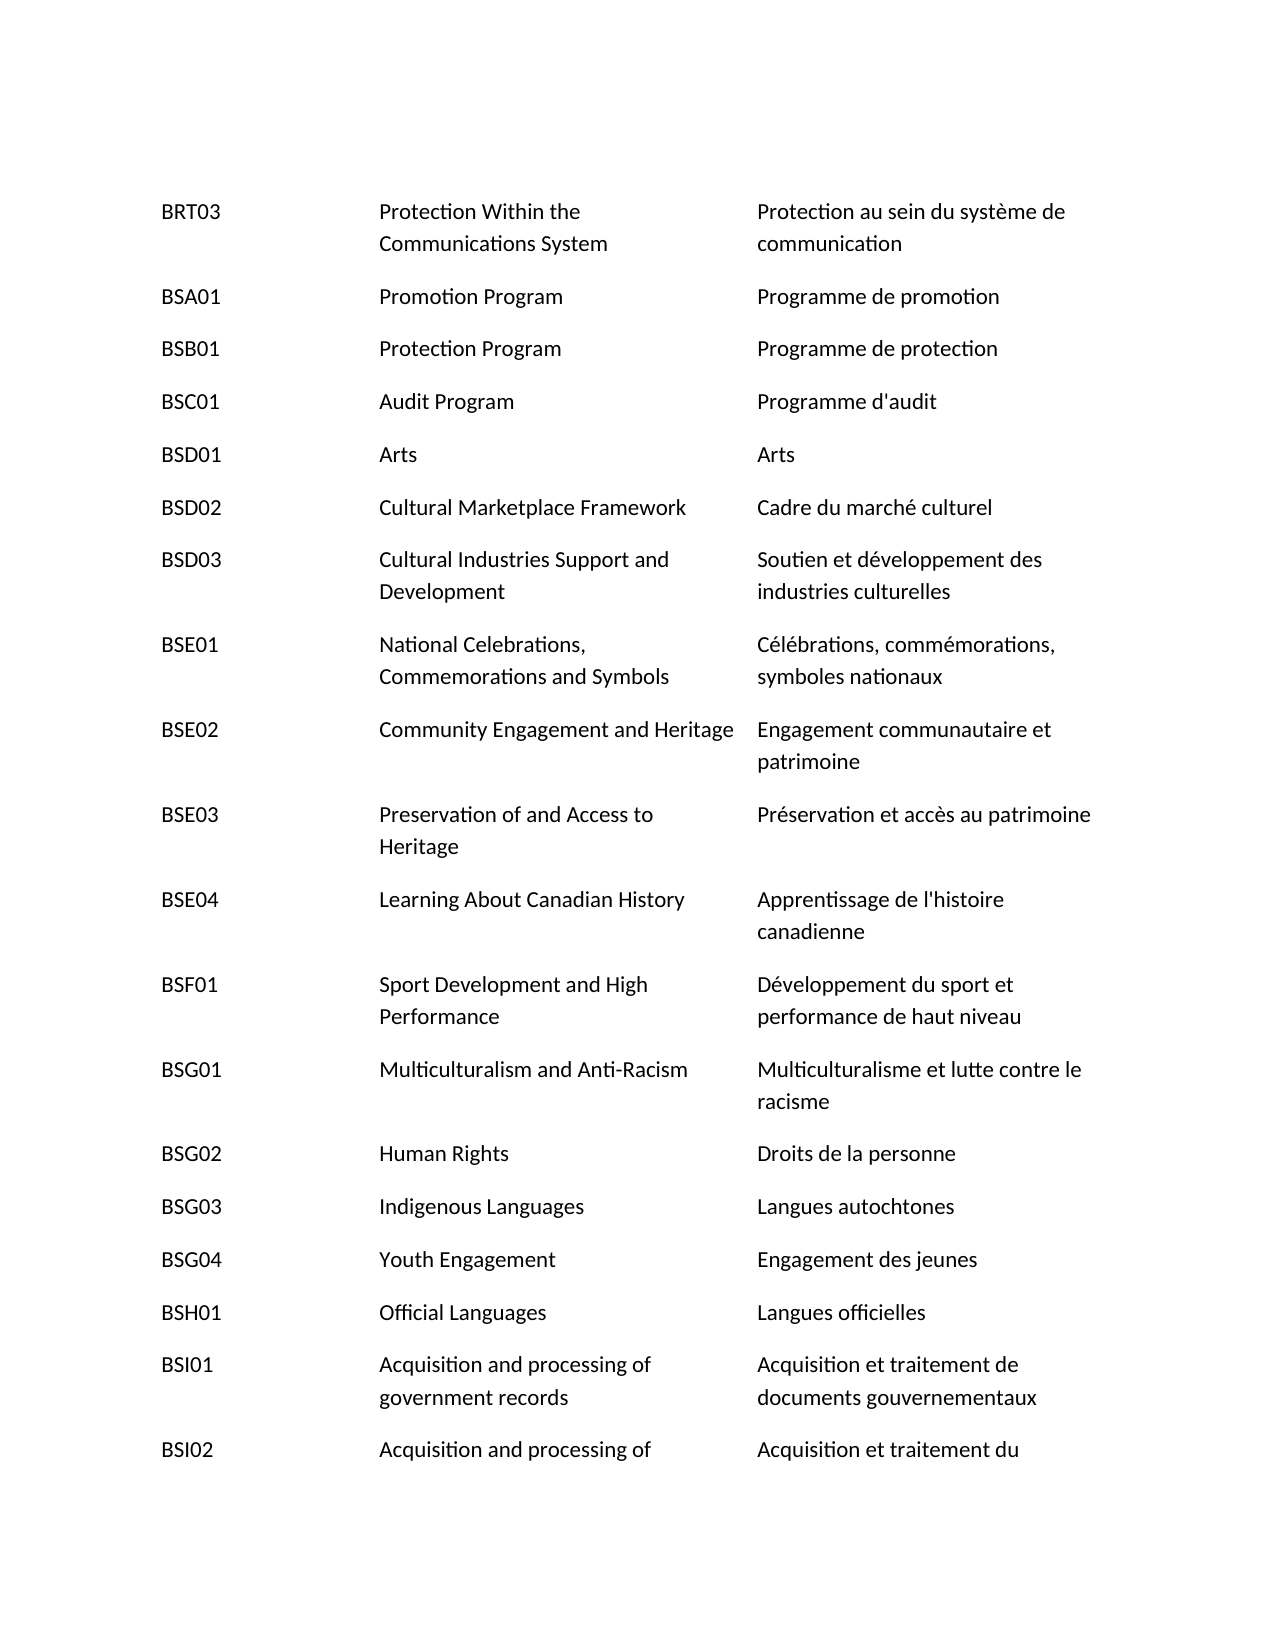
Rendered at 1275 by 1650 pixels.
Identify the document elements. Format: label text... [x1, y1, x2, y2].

table_cell BSB01 [150, 335, 368, 387]
table_cell BSG02 [150, 1140, 368, 1192]
table_cell Sport Development and High Performance [368, 970, 746, 1055]
table_cell BSH01 [150, 1298, 368, 1350]
table_cell Audit Program [368, 387, 746, 440]
table_cell BRT03 [150, 197, 368, 282]
table_cell BSI01 [150, 1350, 368, 1435]
table_cell Programme de protection [746, 335, 1124, 387]
table_cell Protection Program [368, 335, 746, 387]
table_cell Acquisition et traitement du patrimoine publié [746, 1435, 1124, 1488]
table_cell Arts [746, 440, 1124, 493]
table_cell Soutien et développement des industries culturelles [746, 545, 1124, 630]
table_cell BSE04 [150, 885, 368, 970]
table_cell Official Languages [368, 1298, 746, 1350]
table_cell Indigenous Languages [368, 1192, 746, 1245]
table_cell Preservation of and Access to Heritage [368, 800, 746, 885]
table_cell Programme d'audit [746, 387, 1124, 440]
table_cell Cultural Marketplace Framework [368, 493, 746, 545]
table_cell Acquisition and processing of government records [368, 1350, 746, 1435]
table_cell Langues autochtones [746, 1192, 1124, 1245]
table_cell BSG04 [150, 1245, 368, 1298]
table_cell BSA01 [150, 282, 368, 334]
table_cell Youth Engagement [368, 1245, 746, 1298]
table_cell Arts [368, 440, 746, 493]
table_cell BSE03 [150, 800, 368, 885]
table_cell BSG01 [150, 1055, 368, 1139]
table_cell Acquisition and processing of published heritage [368, 1435, 746, 1488]
table_cell Multiculturalisme et lutte contre le racisme [746, 1055, 1124, 1139]
table_cell BSF01 [150, 970, 368, 1055]
table_cell Promotion Program [368, 282, 746, 334]
table_cell Langues officielles [746, 1298, 1124, 1350]
table_cell BSD03 [150, 545, 368, 630]
table_cell Human Rights [368, 1140, 746, 1192]
table_cell BSD02 [150, 493, 368, 545]
table_cell National Celebrations, Commemorations and Symbols [368, 630, 746, 715]
table_cell Learning About Canadian History [368, 885, 746, 970]
table_cell Cultural Industries Support and Development [368, 545, 746, 630]
table_cell Développement du sport et performance de haut niveau [746, 970, 1124, 1055]
table_cell Célébrations, commémorations, symboles nationaux [746, 630, 1124, 715]
table_cell Engagement des jeunes [746, 1245, 1124, 1298]
table_cell Multiculturalism and Anti-Racism [368, 1055, 746, 1139]
table_cell BSE02 [150, 715, 368, 800]
table_cell BSC01 [150, 387, 368, 440]
table_cell BSE01 [150, 630, 368, 715]
table_cell Préservation et accès au patrimoine [746, 800, 1124, 885]
table_cell BSD01 [150, 440, 368, 493]
table_cell Apprentissage de l'histoire canadienne [746, 885, 1124, 970]
table_cell Protection au sein du système de communication [746, 197, 1124, 282]
table_cell Acquisition et traitement de documents gouvernementaux [746, 1350, 1124, 1435]
table_cell Community Engagement and Heritage [368, 715, 746, 800]
table_cell Protection Within the Communications System [368, 197, 746, 282]
table_cell Cadre du marché culturel [746, 493, 1124, 545]
table_cell BSG03 [150, 1192, 368, 1245]
table_cell Programme de promotion [746, 282, 1124, 334]
table_cell Droits de la personne [746, 1140, 1124, 1192]
table_cell Engagement communautaire et patrimoine [746, 715, 1124, 800]
table_cell BSI02 [150, 1435, 368, 1488]
